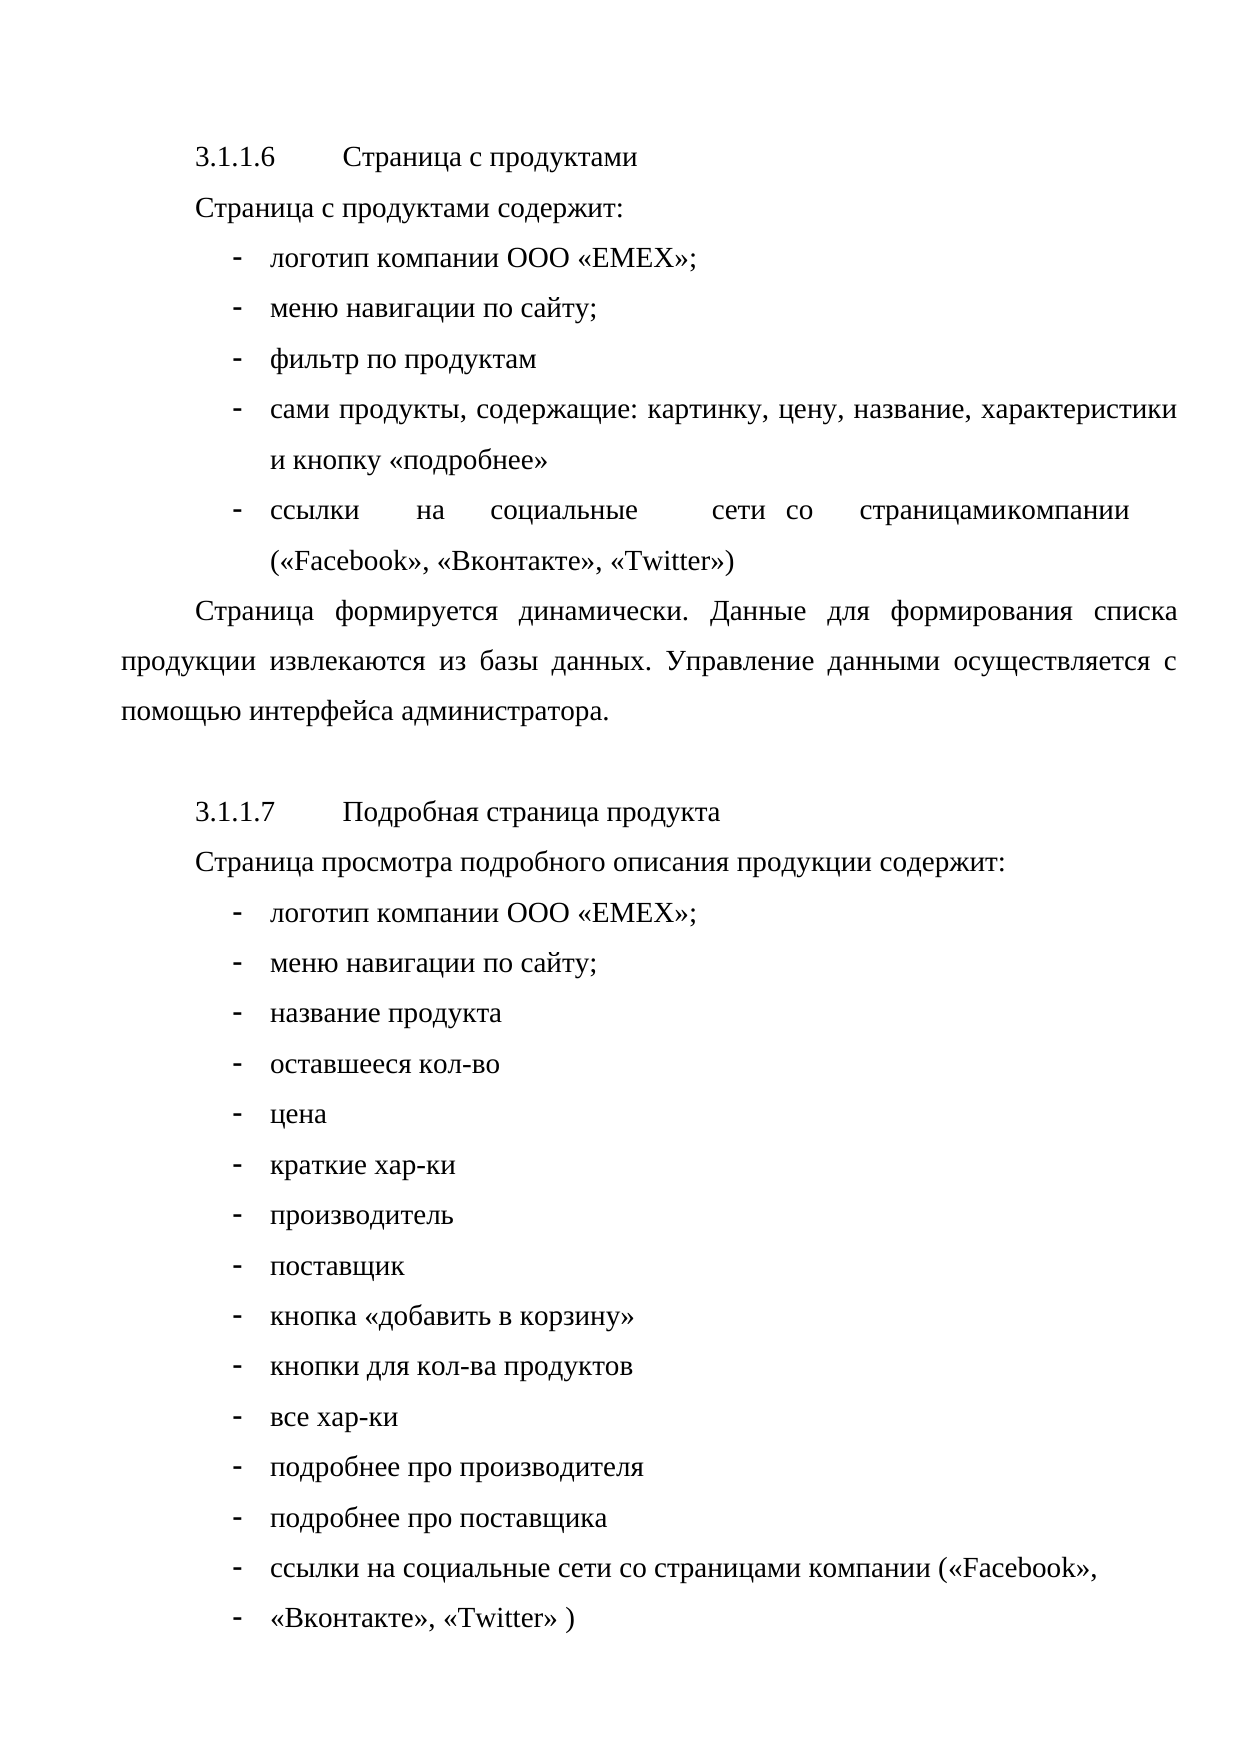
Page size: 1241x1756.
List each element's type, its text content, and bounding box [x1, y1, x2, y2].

list подробнее про поставщика [232, 1500, 1178, 1533]
text Страница формируется динамически. Данные для формирования списка продукции извлекаются из базы данных. Управление данными осуществляется с помощью интерфейса администратора. [121, 593, 1178, 727]
list поставщик [232, 1248, 1178, 1281]
list кнопки для кол-ва продуктов [232, 1348, 1178, 1382]
list фильтр по продуктам [232, 341, 1178, 375]
subtitle Подробная страница продукта [121, 794, 1178, 828]
subtitle Страница с продуктами [121, 139, 1178, 173]
list меню навигации по сайту; [232, 291, 1178, 324]
list логотип компании ООО «EMEX»; [232, 895, 1178, 928]
list кнопка «добавить в корзину» [232, 1298, 1178, 1332]
list краткие хар-ки [232, 1147, 1178, 1181]
list название продукта [232, 996, 1178, 1029]
list цена [232, 1096, 1178, 1130]
list сами продукты, содержащие: картинку, цену, название, характеристики и кнопку «подробнее» [232, 391, 1178, 475]
list «Вконтакте», «Twitter» ) [232, 1601, 1178, 1634]
list ссылки на социальные сети со страницами компании («Facebook», [232, 1550, 1178, 1584]
text Страница просмотра подробного описания продукции содержит: [121, 844, 1178, 878]
list ссылки на социальные сети со страницами компании («Facebook», «Вконтакте», «Twitter») [232, 492, 1178, 576]
list подробнее про производителя [232, 1449, 1178, 1483]
list оставшееся кол-во [232, 1046, 1178, 1080]
list все хар-ки [232, 1399, 1178, 1433]
list логотип компании ООО «EMEX»; [232, 240, 1178, 274]
list меню навигации по сайту; [232, 945, 1178, 979]
text Страница с продуктами содержит: [121, 190, 1178, 223]
list производитель [232, 1197, 1178, 1231]
